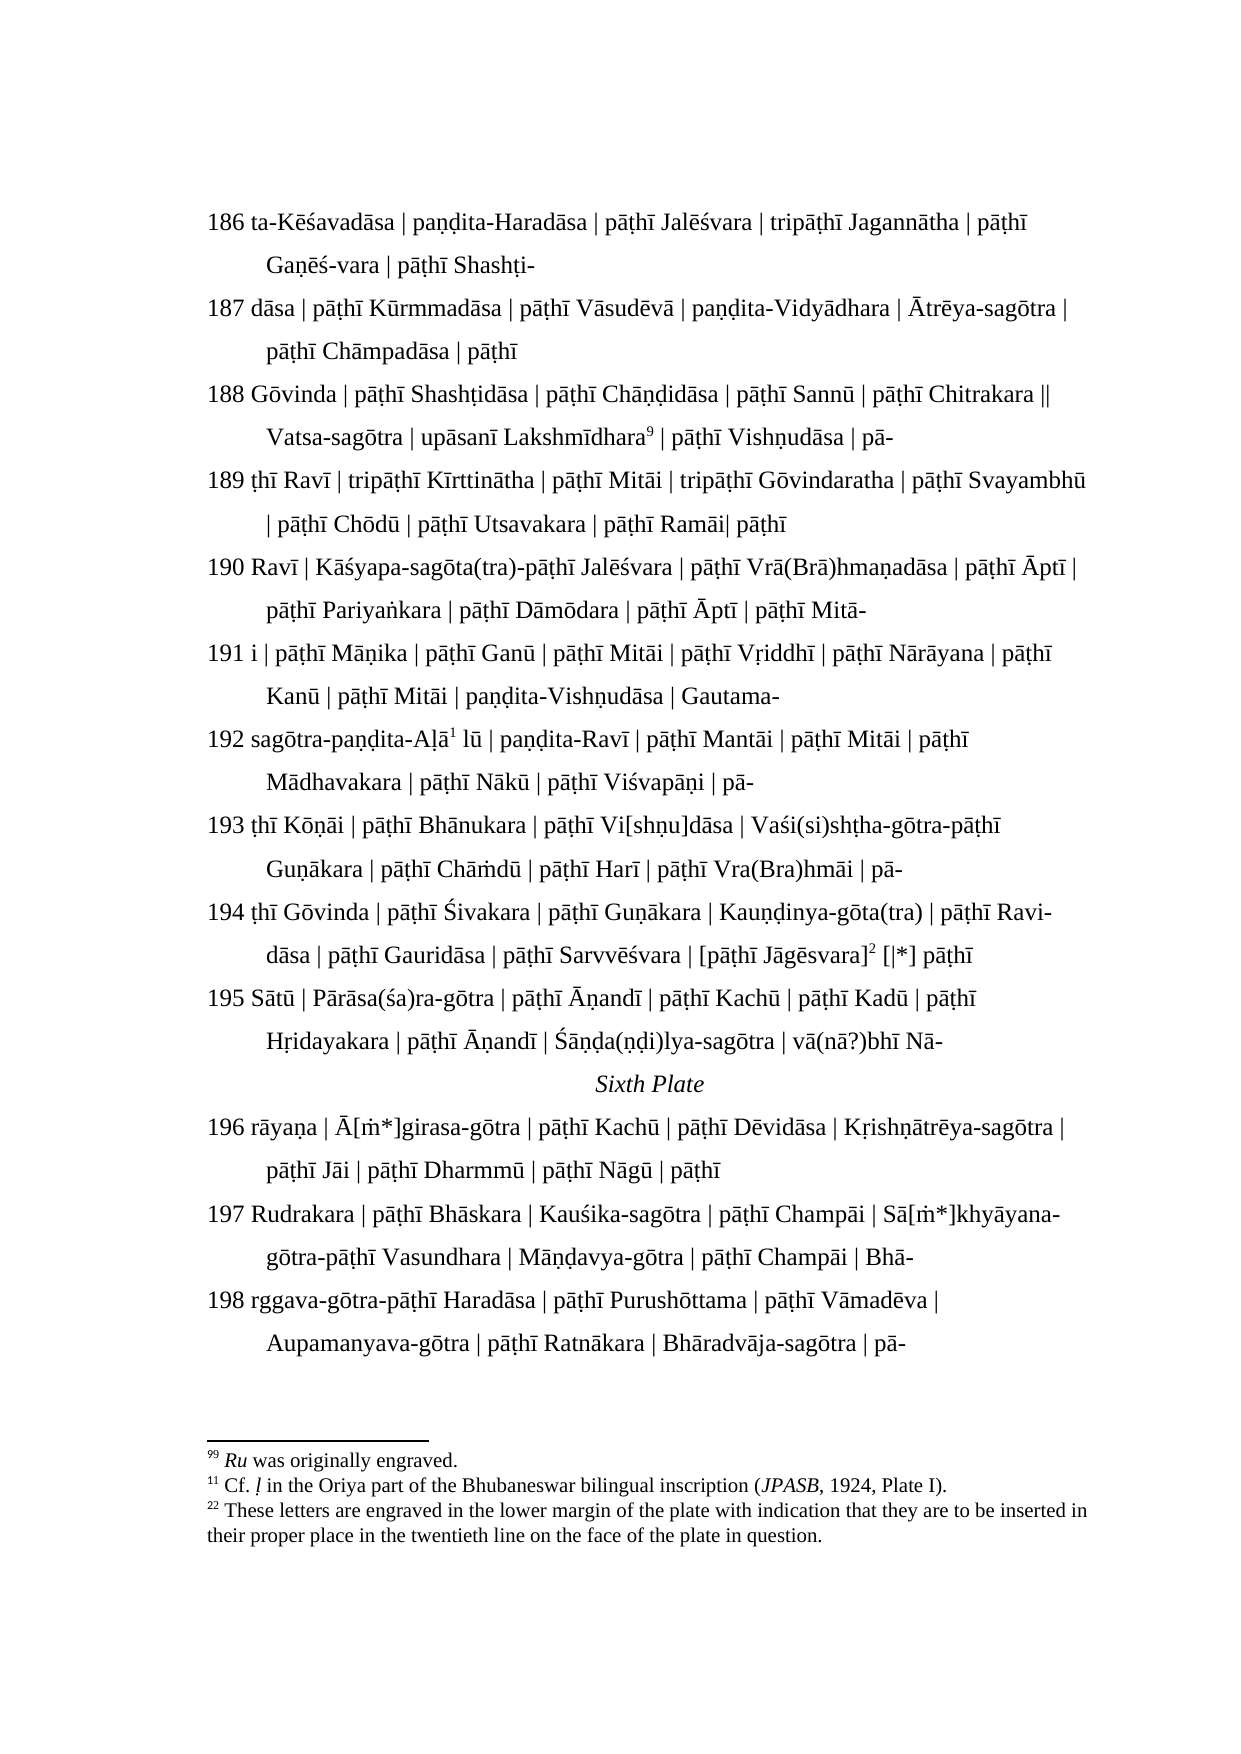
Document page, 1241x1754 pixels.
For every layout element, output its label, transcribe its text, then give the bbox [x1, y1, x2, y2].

text 196 rāyaṇa | Ā[ṁ*]girasa-gōtra | pāṭhī Kachū | pāṭhī Dēvidāsa | Kṛishṇātrēya-sagōtra | pāṭhī Jāi | pāṭhī Dharmmū | pāṭhī Nāgū | pāṭhī [207, 1112, 1092, 1184]
text 186 ta-Kēśavadāsa | paṇḍita-Haradāsa | pāṭhī Jalēśvara | tripāṭhī Jagannātha | pāṭhī Gaṇēś-vara | pāṭhī Shashṭi- [207, 207, 1092, 279]
text 197 Rudrakara | pāṭhī Bhāskara | Kauśika-sagōtra | pāṭhī Champāi | Sā[ṁ*]khyāyana-gōtra-pāṭhī Vasundhara | Māṇḍavya-gōtra | pāṭhī Champāi | Bhā- [207, 1199, 1092, 1271]
text 193 ṭhī Kōṇāi | pāṭhī Bhānukara | pāṭhī Vi[shṇu]dāsa | Vaśi(si)shṭha-gōtra-pāṭhī Guṇākara | pāṭhī Chāṁdū | pāṭhī Harī | pāṭhī Vra(Bra)hmāi | pā- [207, 811, 1092, 882]
text Sixth Plate [207, 1069, 1092, 1098]
text 191 i | pāṭhī Māṇika | pāṭhī Ganū | pāṭhī Mitāi | pāṭhī Vṛiddhī | pāṭhī Nārāyana | pāṭhī Kanū | pāṭhī Mitāi | paṇḍita-Vishṇudāsa | Gautama- [207, 638, 1092, 710]
text 195 Sātū | Pārāsa(śa)ra-gōtra | pāṭhī Āṇandī | pāṭhī Kachū | pāṭhī Kadū | pāṭhī Hṛidayakara | pāṭhī Āṇandī | Śāṇḍa(ṇḍi)lya-sagōtra | vā(nā?)bhī Nā- [207, 983, 1092, 1055]
text 187 dāsa | pāṭhī Kūrmmadāsa | pāṭhī Vāsudēvā | paṇḍita-Vidyādhara | Ātrēya-sagōtra | pāṭhī Chāmpadāsa | pāṭhī [207, 293, 1092, 365]
text 198 rggava-gōtra-pāṭhī Haradāsa | pāṭhī Purushōttama | pāṭhī Vāmadēva | Aupamanyava-gōtra | pāṭhī Ratnākara | Bhāradvāja-sagōtra | pā- [207, 1285, 1092, 1357]
text 190 Ravī | Kāśyapa-sagōta(tra)-pāṭhī Jalēśvara | pāṭhī Vrā(Brā)hmaṇadāsa | pāṭhī Āptī | pāṭhī Pariyaṅkara | pāṭhī Dāmōdara | pāṭhī Āptī | pāṭhī Mitā- [207, 552, 1092, 624]
text 194 ṭhī Gōvinda | pāṭhī Śivakara | pāṭhī Guṇākara | Kauṇḍinya-gōta(tra) | pāṭhī Ravi- dāsa | pāṭhī Gauridāsa | pāṭhī Sarvvēśvara | [pāṭhī Jāgēsvara]2 [|*] pāṭhī [207, 897, 1092, 969]
text 188 Gōvinda | pāṭhī Shashṭidāsa | pāṭhī Chāṇḍidāsa | pāṭhī Sannū | pāṭhī Chitrakara || Vatsa-sagōtra | upāsanī Lakshmīdhara9 | pāṭhī Vishṇudāsa | pā- [207, 379, 1092, 451]
text 189 ṭhī Ravī | tripāṭhī Kīrttinātha | pāṭhī Mitāi | tripāṭhī Gōvindaratha | pāṭhī Svayambhū | pāṭhī Chōdū | pāṭhī Utsavakara | pāṭhī Ramāi| pāṭhī [207, 466, 1092, 537]
text 192 sagōtra-paṇḍita-Aḷā1 lū | paṇḍita-Ravī | pāṭhī Mantāi | pāṭhī Mitāi | pāṭhī Mādhavakara | pāṭhī Nākū | pāṭhī Viśvapāṇi | pā- [207, 724, 1092, 796]
